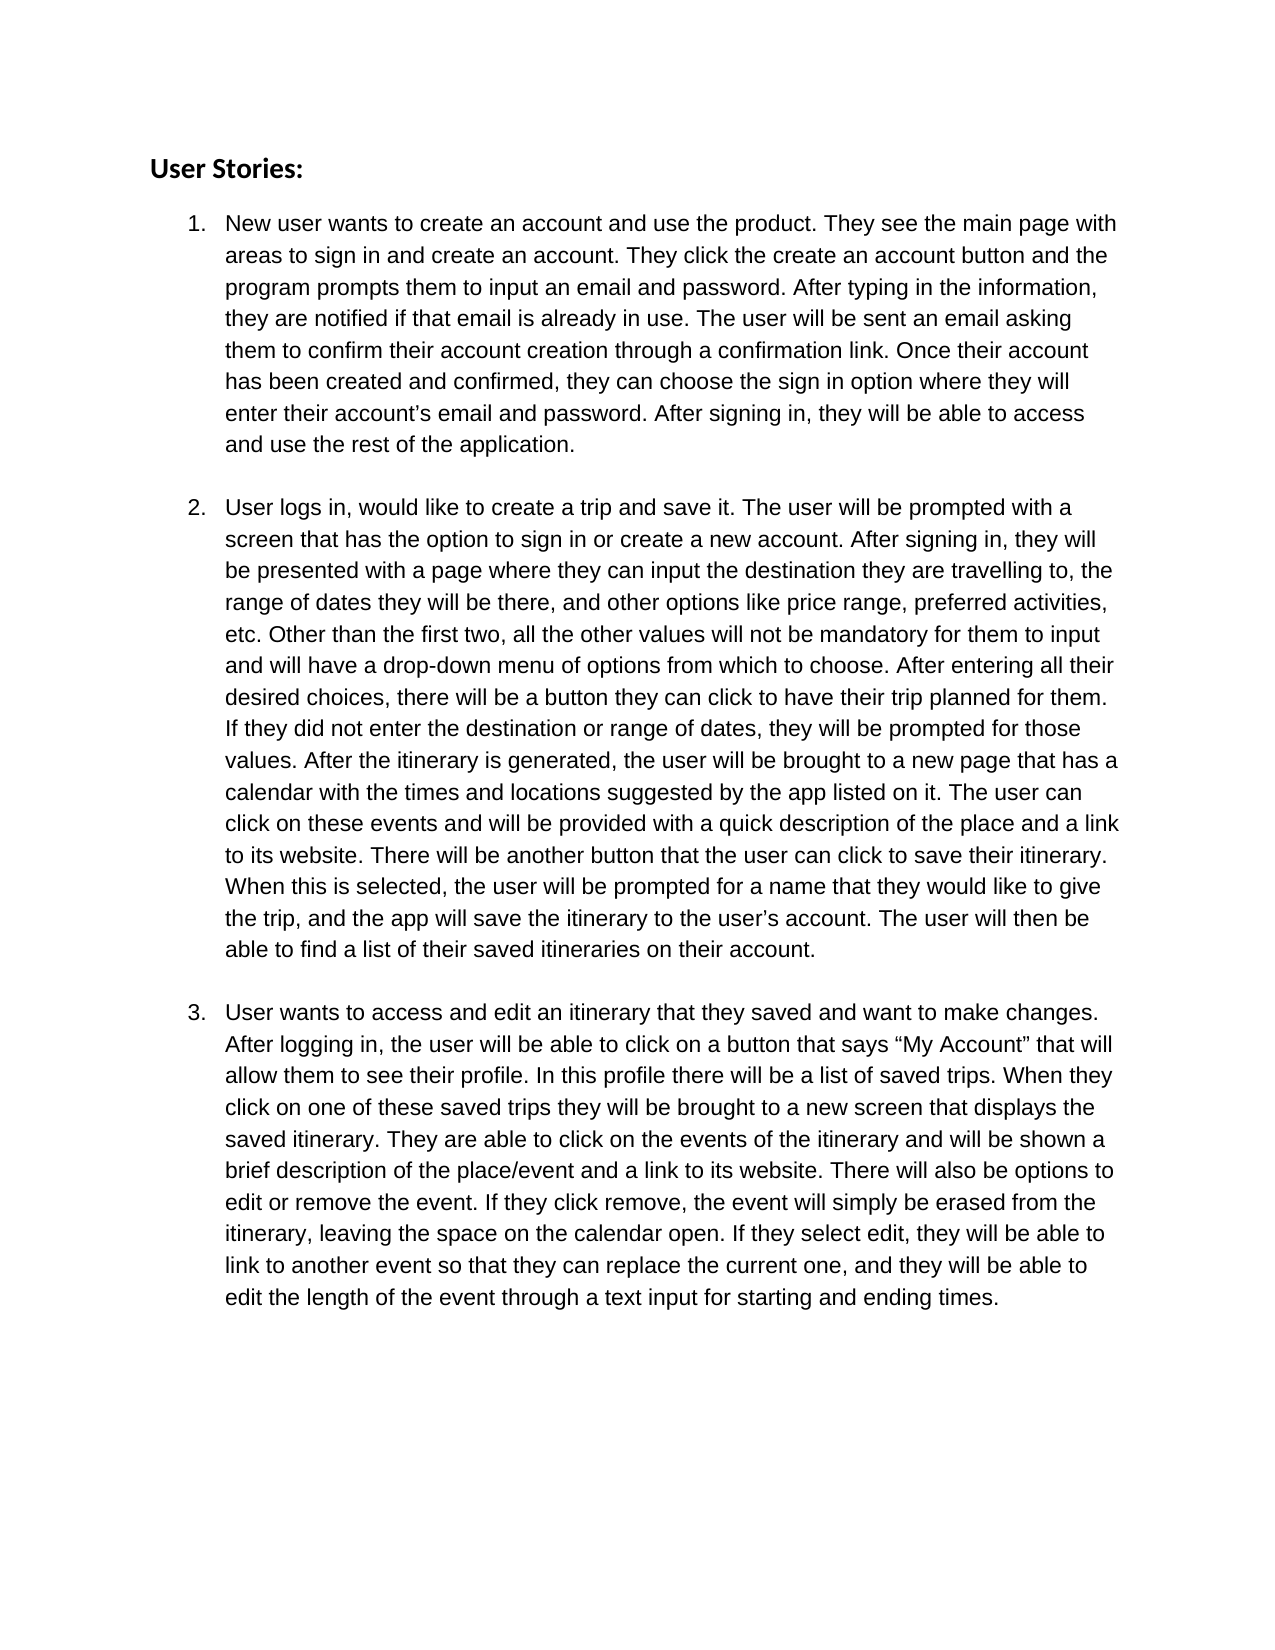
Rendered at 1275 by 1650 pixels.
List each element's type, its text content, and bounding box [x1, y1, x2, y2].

text User Stories: [150, 150, 1125, 186]
list User wants to access and edit an itinerary that they saved and want to make changes. After logging in, the user will be able to click on a button that says “My Account” that will allow them to see their profile. In this profile there will be a list of saved trips. When they click on one of these saved trips they will be brought to a new screen that displays the saved itinerary. They are able to click on the events of the itinerary and will be shown a brief description of the place/event and a link to its website. There will also be options to edit or remove the event. If they click remove, the event will simply be erased from the itinerary, leaving the space on the calendar open. If they select edit, they will be able to link to another event so that they can replace the current one, and they will be able to edit the length of the event through a text input for starting and ending times. [187, 994, 1125, 1310]
list New user wants to create an account and use the product. They see the main page with areas to sign in and create an account. They click the create an account button and the program prompts them to input an email and password. After typing in the information, they are notified if that email is already in use. The user will be sent an email asking them to confirm their account creation through a confirmation link. Once their account has been created and confirmed, they can choose the sign in option where they will enter their account’s email and password. After signing in, they will be able to access and use the rest of the application. [187, 205, 1125, 458]
list User logs in, would like to create a trip and save it. The user will be prompted with a screen that has the option to sign in or create a new account. After signing in, they will be presented with a page where they can input the destination they are travelling to, the range of dates they will be there, and other options like price range, preferred activities, etc. Other than the first two, all the other values will not be mandatory for them to input and will have a drop-down menu of options from which to choose. After entering all their desired choices, there will be a button they can click to have their trip planned for them. If they did not enter the destination or range of dates, they will be prompted for those values. After the itinerary is generated, the user will be brought to a new page that has a calendar with the times and locations suggested by the app listed on it. The user can click on these events and will be provided with a quick description of the place and a link to its website. There will be another button that the user can click to save their itinerary. When this is selected, the user will be prompted for a name that they would like to give the trip, and the app will save the itinerary to the user’s account. The user will then be able to find a list of their saved itineraries on their account. [187, 489, 1125, 963]
